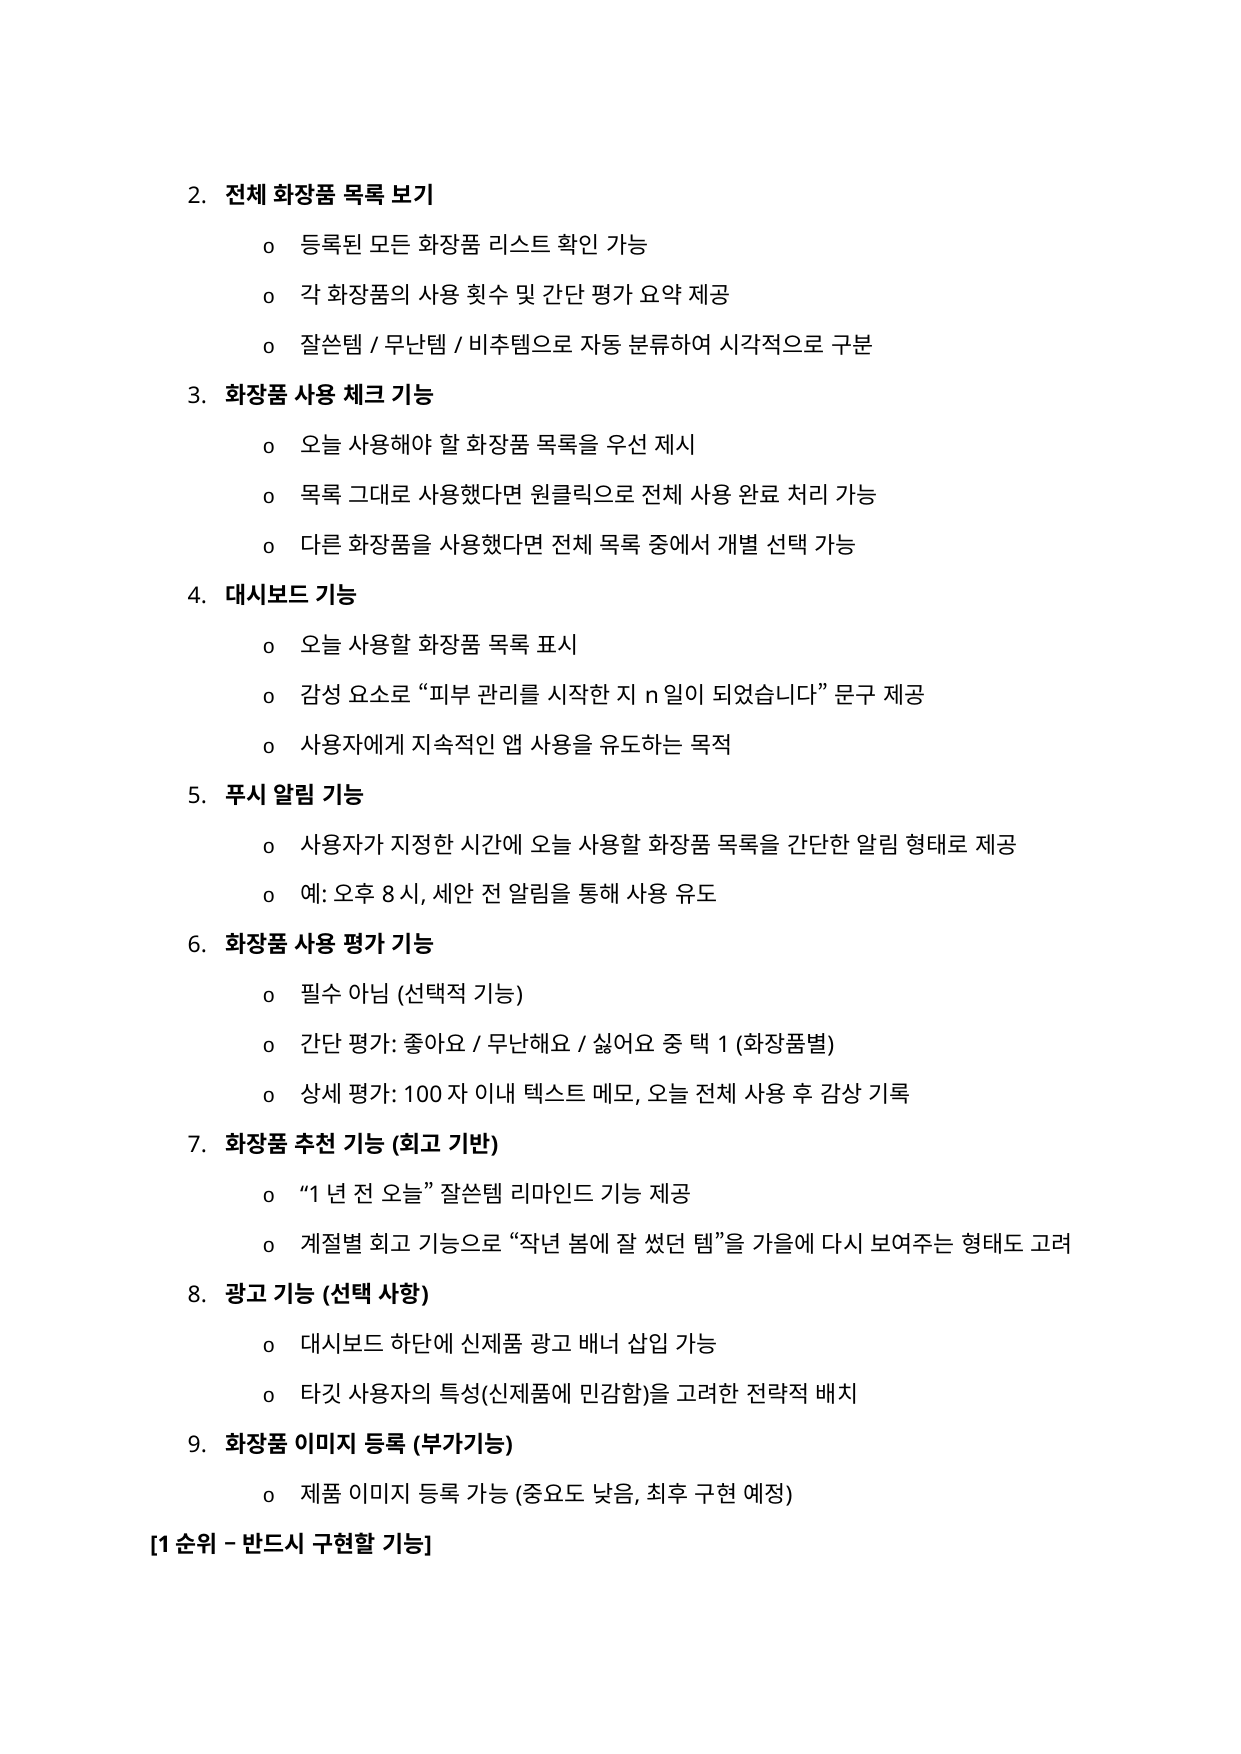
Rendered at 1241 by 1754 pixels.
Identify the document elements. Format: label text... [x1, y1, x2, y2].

list 각 화장품의 사용 횟수 및 간단 평가 요약 제공 [262, 277, 1090, 310]
list 대시보드 기능 [187, 577, 1090, 610]
list 목록 그대로 사용했다면 원클릭으로 전체 사용 완료 처리 가능 [262, 477, 1090, 510]
list 제품 이미지 등록 가능 (중요도 낮음, 최후 구현 예정) [262, 1476, 1090, 1509]
list 화장품 사용 평가 기능 [187, 926, 1090, 960]
list 타깃 사용자의 특성(신제품에 민감함)을 고려한 전략적 배치 [262, 1376, 1090, 1409]
list 다른 화장품을 사용했다면 전체 목록 중에서 개별 선택 가능 [262, 527, 1090, 560]
list 필수 아님 (선택적 기능) [262, 976, 1090, 1010]
list 간단 평가: 좋아요 / 무난해요 / 싫어요 중 택 1 (화장품별) [262, 1026, 1090, 1060]
list 등록된 모든 화장품 리스트 확인 가능 [262, 227, 1090, 260]
list 잘쓴템 / 무난템 / 비추템으로 자동 분류하여 시각적으로 구분 [262, 327, 1090, 360]
list 감성 요소로 “피부 관리를 시작한 지 n일이 되었습니다” 문구 제공 [262, 677, 1090, 710]
text [1순위 – 반드시 구현할 기능] [150, 1526, 1090, 1559]
list 푸시 알림 기능 [187, 776, 1090, 810]
list 상세 평가: 100자 이내 텍스트 메모, 오늘 전체 사용 후 감상 기록 [262, 1076, 1090, 1110]
list 화장품 추천 기능 (회고 기반) [187, 1126, 1090, 1160]
list 오늘 사용해야 할 화장품 목록을 우선 제시 [262, 427, 1090, 460]
list 화장품 사용 체크 기능 [187, 377, 1090, 410]
list 예: 오후 8시, 세안 전 알림을 통해 사용 유도 [262, 876, 1090, 910]
list 사용자가 지정한 시간에 오늘 사용할 화장품 목록을 간단한 알림 형태로 제공 [262, 826, 1090, 860]
list 광고 기능 (선택 사항) [187, 1276, 1090, 1309]
list 전체 화장품 목록 보기 [187, 177, 1090, 211]
list 계절별 회고 기능으로 “작년 봄에 잘 썼던 템”을 가을에 다시 보여주는 형태도 고려 [262, 1226, 1090, 1259]
list “1년 전 오늘” 잘쓴템 리마인드 기능 제공 [262, 1176, 1090, 1210]
list 오늘 사용할 화장품 목록 표시 [262, 627, 1090, 660]
list 사용자에게 지속적인 앱 사용을 유도하는 목적 [262, 727, 1090, 760]
list 대시보드 하단에 신제품 광고 배너 삽입 가능 [262, 1326, 1090, 1359]
list 화장품 이미지 등록 (부가기능) [187, 1426, 1090, 1459]
